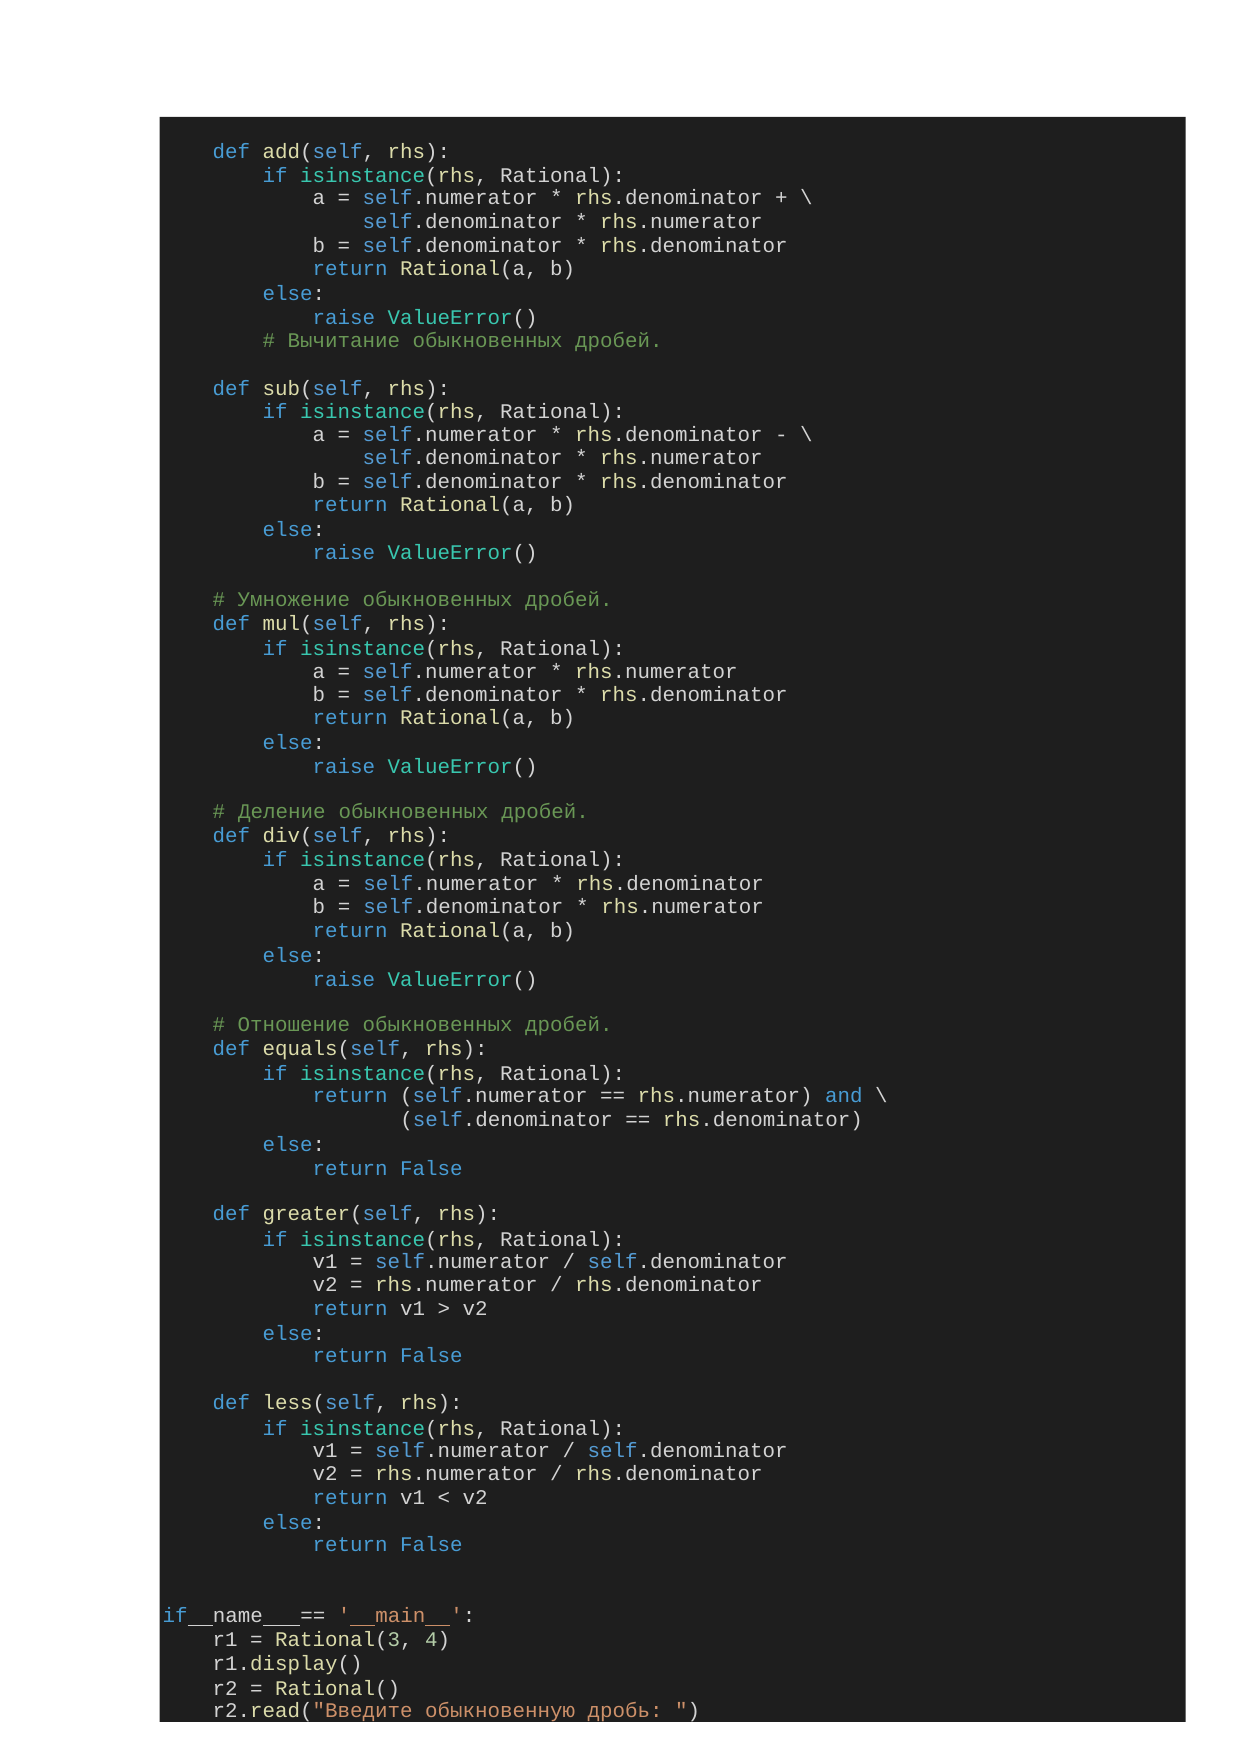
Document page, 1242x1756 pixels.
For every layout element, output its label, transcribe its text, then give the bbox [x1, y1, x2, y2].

text return (self.numerator == rhs.numerator) and \ (self.denominator == rhs.denominator) [312, 1085, 890, 1133]
text # Деление обыкновенных дробей. def div(self, rhs): [212, 802, 589, 849]
text def greater(self, rhs): [212, 1203, 1198, 1227]
text r2.read("Введите обыкновенную дробь: ") [212, 1700, 1198, 1723]
text v1 = self.numerator / self.denominator v2 = rhs.numerator / rhs.denominator return v1 < v2 [312, 1440, 790, 1511]
text a = self.numerator * rhs.denominator - \ self.denominator * rhs.numerator [312, 423, 815, 471]
text if isinstance(rhs, Rational): [262, 1227, 1198, 1251]
text else: [262, 1322, 1198, 1345]
text if isinstance(rhs, Rational): [262, 849, 1198, 873]
text b = self.denominator * rhs.denominator return Rational(a, b) [312, 471, 790, 518]
text if name == ' main ': r1 = Rational(3, 4) r1.display() [162, 1605, 498, 1676]
text else: [262, 518, 1198, 542]
text else: [262, 1511, 1198, 1534]
text # Вычитание обыкновенных дробей. [262, 329, 1198, 353]
text return False [312, 1345, 1198, 1369]
text if isinstance(rhs, Rational): [262, 1416, 1198, 1440]
text a = self.numerator * rhs.denominator b = self.denominator * rhs.numerator return Rational(a, b) [312, 873, 764, 944]
text if isinstance(rhs, Rational): [262, 636, 1198, 660]
text raise ValueError() [312, 306, 1198, 329]
text def less(self, rhs): [212, 1392, 1198, 1416]
text return False [312, 1534, 1198, 1558]
text else: [262, 944, 1198, 967]
text r2 = Rational() [212, 1676, 1198, 1700]
text raise ValueError() [312, 754, 1198, 778]
text v1 = self.numerator / self.denominator v2 = rhs.numerator / rhs.denominator return v1 > v2 [312, 1251, 790, 1322]
text if isinstance(rhs, Rational): [262, 1062, 1198, 1085]
text def sub(self, rhs): [212, 376, 1198, 400]
text # Умножение обыкновенных дробей. def mul(self, rhs): [212, 589, 615, 636]
text raise ValueError() [312, 967, 1198, 991]
text return False [312, 1156, 1198, 1180]
text b = self.denominator * rhs.denominator return Rational(a, b) [312, 683, 790, 731]
text raise ValueError() [312, 542, 1198, 565]
text else: [262, 1133, 1198, 1156]
text def add(self, rhs): [212, 140, 1198, 164]
text else: [262, 731, 1198, 754]
text b = self.denominator * rhs.denominator return Rational(a, b) [312, 235, 790, 282]
text else: [262, 282, 1198, 305]
text if isinstance(rhs, Rational): [262, 400, 1198, 423]
text # Отношение обыкновенных дробей. def equals(self, rhs): [212, 1014, 615, 1062]
text a = self.numerator * rhs.denominator + \ self.denominator * rhs.numerator [312, 187, 815, 234]
text if isinstance(rhs, Rational): [262, 164, 1198, 187]
text a = self.numerator * rhs.numerator [312, 660, 1198, 683]
